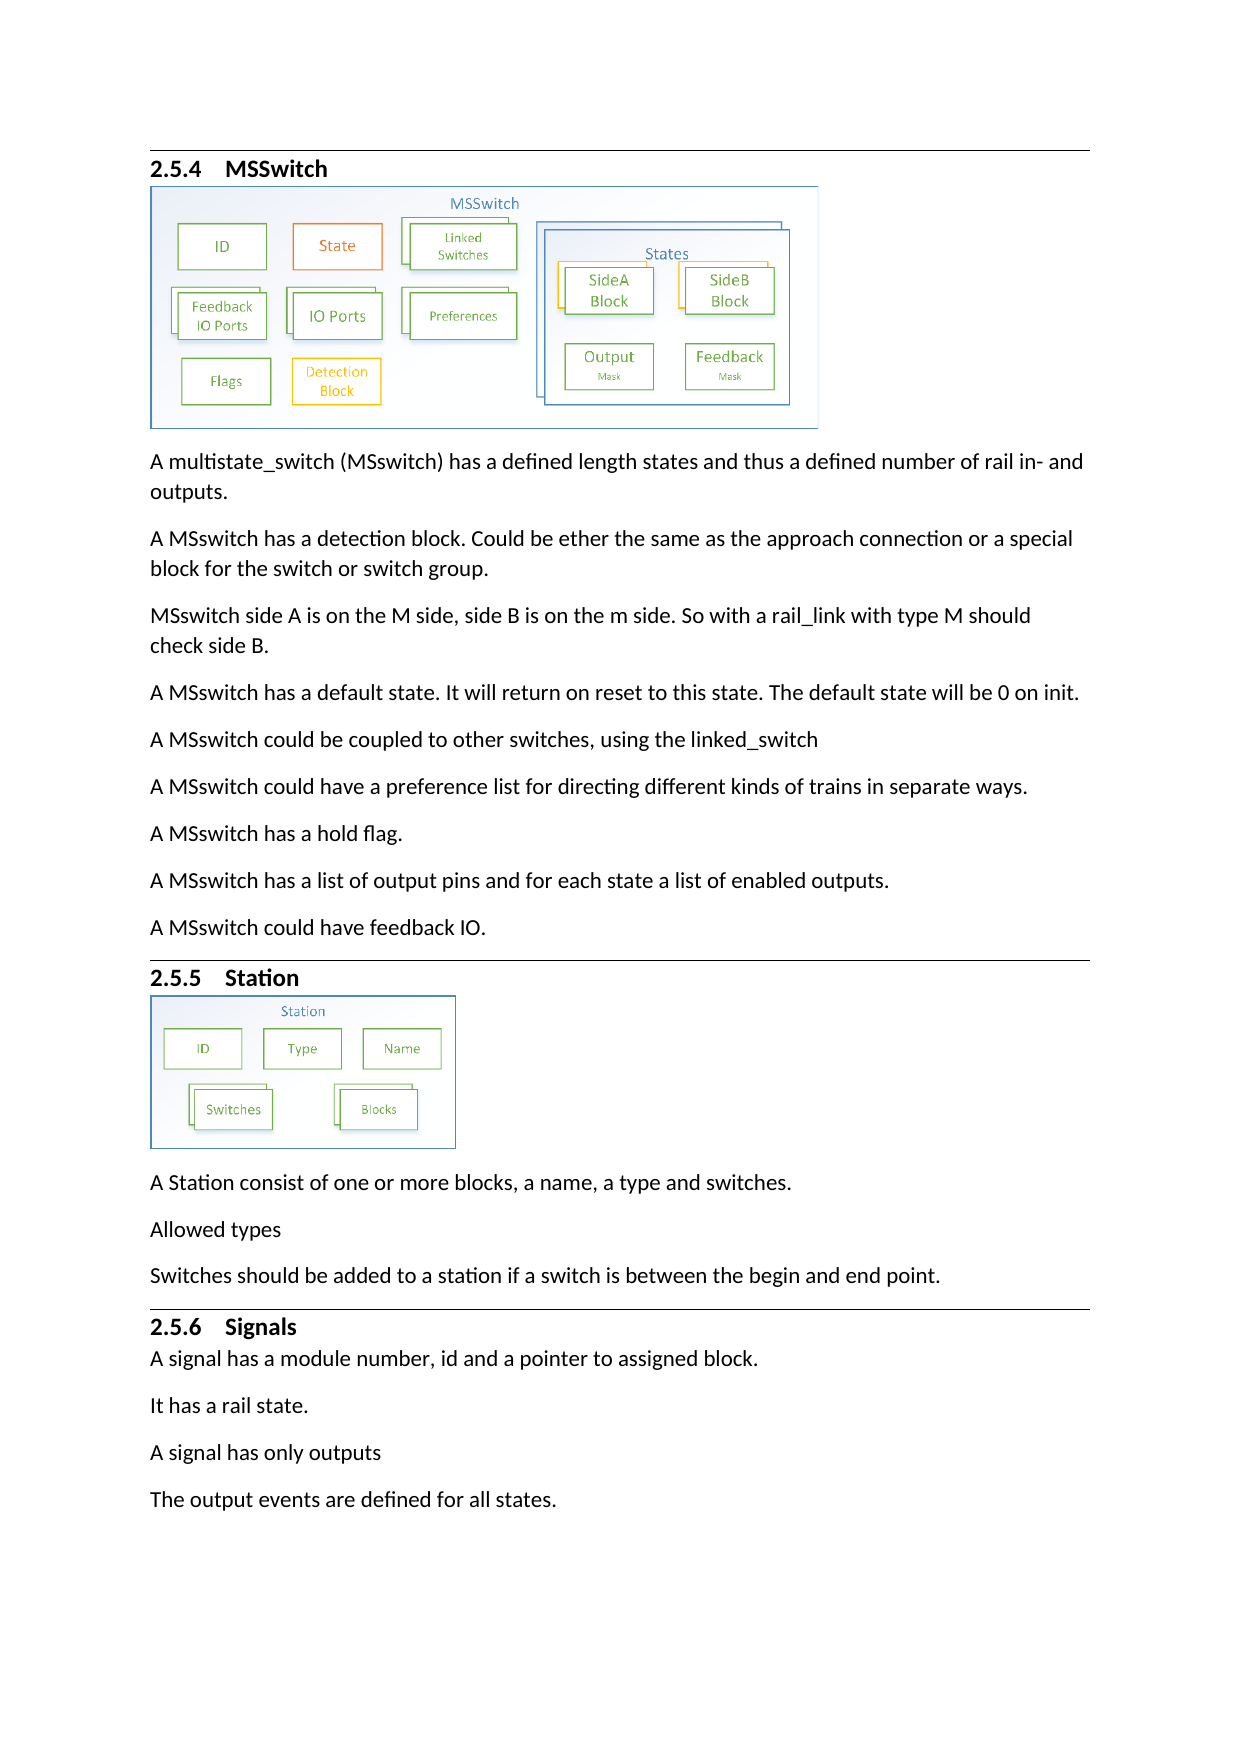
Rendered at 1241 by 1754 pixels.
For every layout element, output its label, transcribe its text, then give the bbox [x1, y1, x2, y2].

subtitle MSSwitch [150, 151, 1090, 184]
text A multistate_switch (MSswitch) has a defined length states and thus a defined number of rail in- and outputs. [150, 447, 1090, 505]
text A MSswitch has a default state. It will return on reset to this state. The default state will be 0 on init. [150, 678, 1090, 706]
text A signal has a module number, id and a pointer to assigned block. [150, 1344, 1090, 1372]
text It has a rail state. [150, 1391, 1090, 1419]
text A MSswitch could have feedback IO. [150, 913, 1090, 941]
picture [150, 995, 456, 1149]
text A MSswitch could have a preference list for directing different kinds of trains in separate ways. [150, 772, 1090, 800]
text The output events are defined for all states. [150, 1485, 1090, 1513]
text A MSswitch has a detection block. Could be ether the same as the approach connection or a special block for the switch or switch group. [150, 524, 1090, 582]
text Allowed types [150, 1215, 1090, 1243]
text A Station consist of one or more blocks, a name, a type and switches. [150, 1168, 1090, 1196]
subtitle Signals [150, 1310, 1090, 1342]
subtitle Station [150, 961, 1090, 993]
text A signal has only outputs [150, 1438, 1090, 1466]
text A MSswitch has a list of output pins and for each state a list of enabled outputs. [150, 866, 1090, 894]
text A MSswitch has a hold flag. [150, 819, 1090, 847]
text MSswitch side A is on the M side, side B is on the m side. So with a rail_link with type M should check side B. [150, 601, 1090, 659]
text Switches should be added to a station if a switch is between the begin and end point. [150, 1262, 1090, 1289]
text A MSswitch could be coupled to other switches, using the linked_switch [150, 725, 1090, 753]
picture [150, 186, 819, 429]
